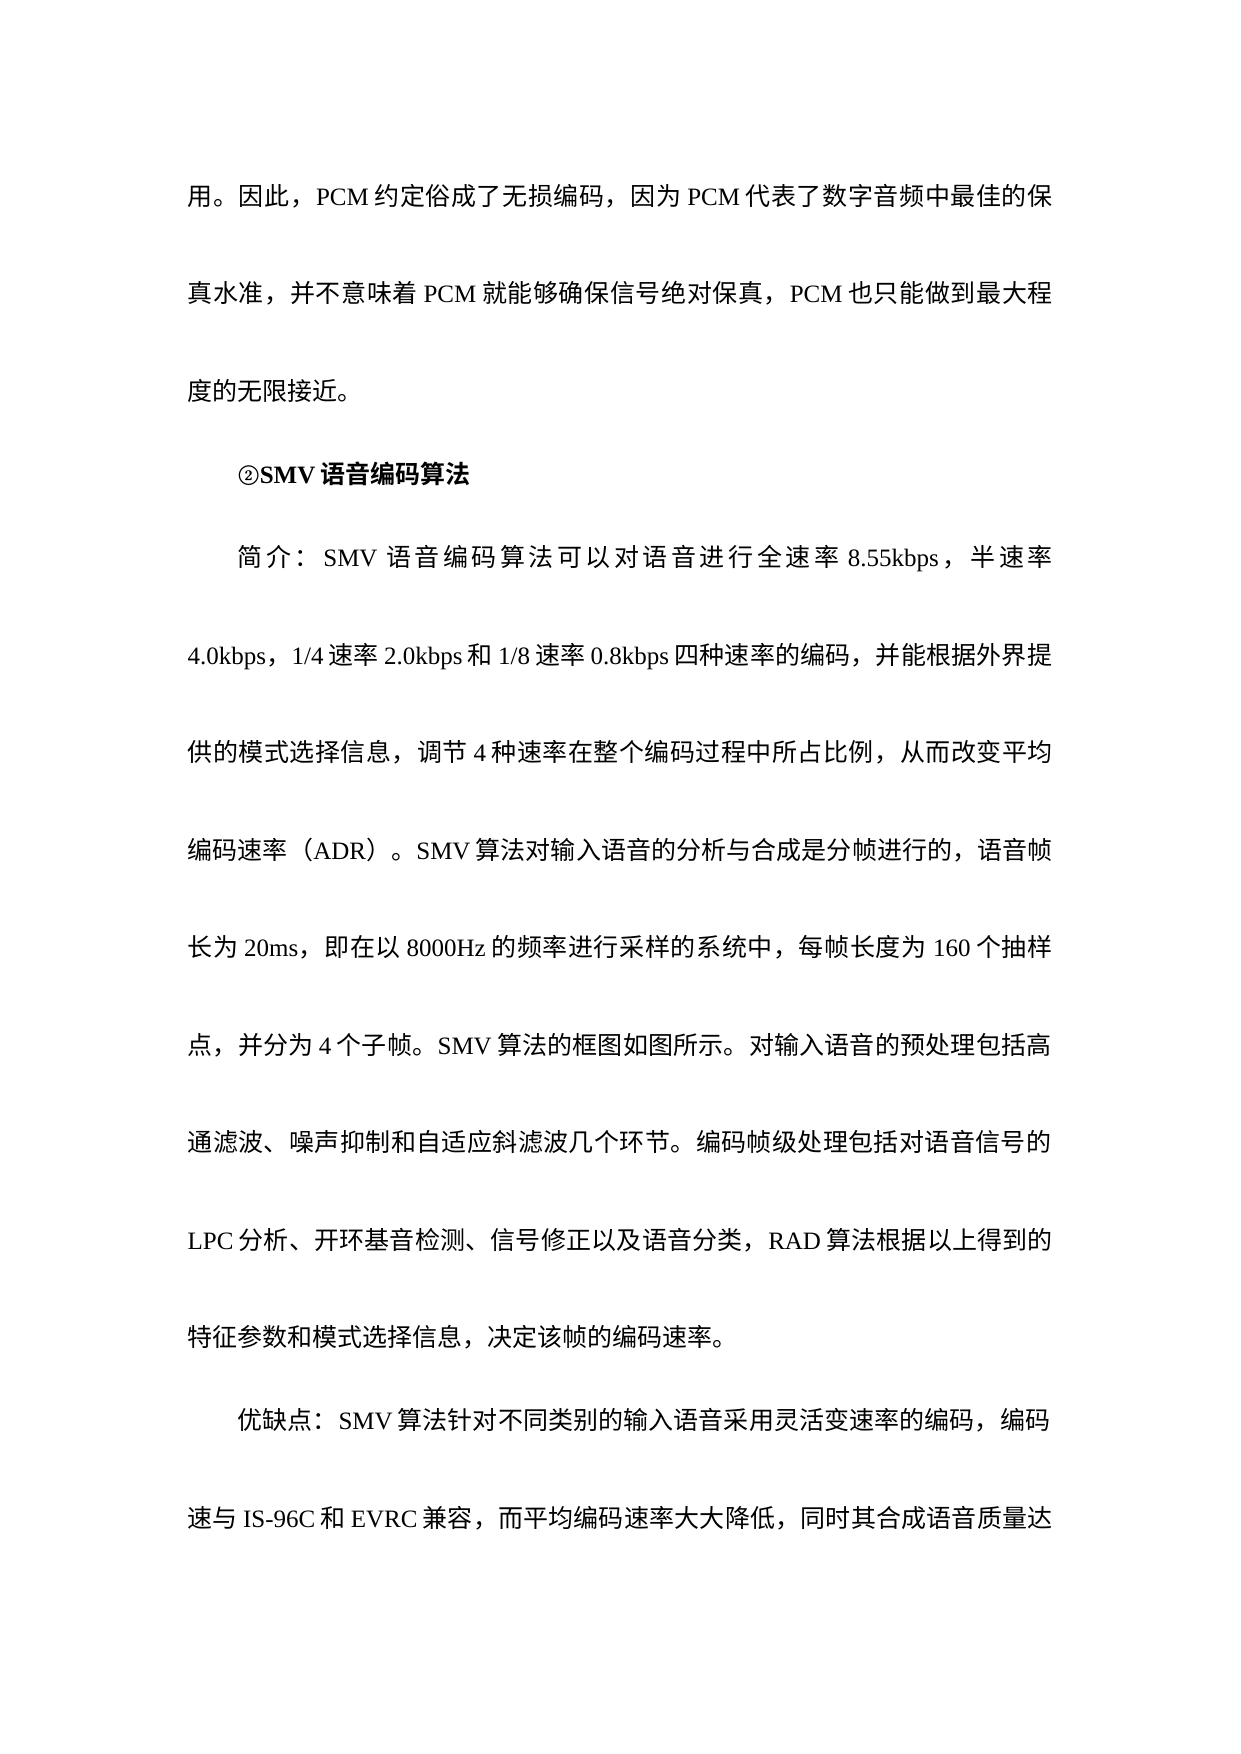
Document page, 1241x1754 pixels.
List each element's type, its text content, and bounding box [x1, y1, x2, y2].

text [187, 162, 1053, 422]
text ②SMV语音编码算法 [187, 440, 1053, 505]
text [187, 1386, 1053, 1549]
text 简介：SMV语音编码算法可以对语音进行全速率8.55kbps，半速率4.0kbps，1/4速率2.0kbps和1/8速率0.8kbps四种速率的编码，并能根据外界提供的模式选择信息，调节4种速率在整个编码过程中所占比例，从而改变平均编码速率（ADR）。SMV算法对输入语音的分析与合成是分帧进行的，语音帧长为20ms，即在以8000Hz的频率进行采样的系统中，每帧长度为160个抽样点，并分为4个子帧。SMV算法的框图如图所示。对输入语音的预处理包括高通滤波、噪声抑制和自适应斜滤波几个环节。编码帧级处理包括对语音信号的LPC分析、开环基音检测、信号修正以及语音分类，RAD算法根据以上得到的特征参数和模式选择信息，决定该帧的编码速率。 [187, 523, 1053, 1368]
